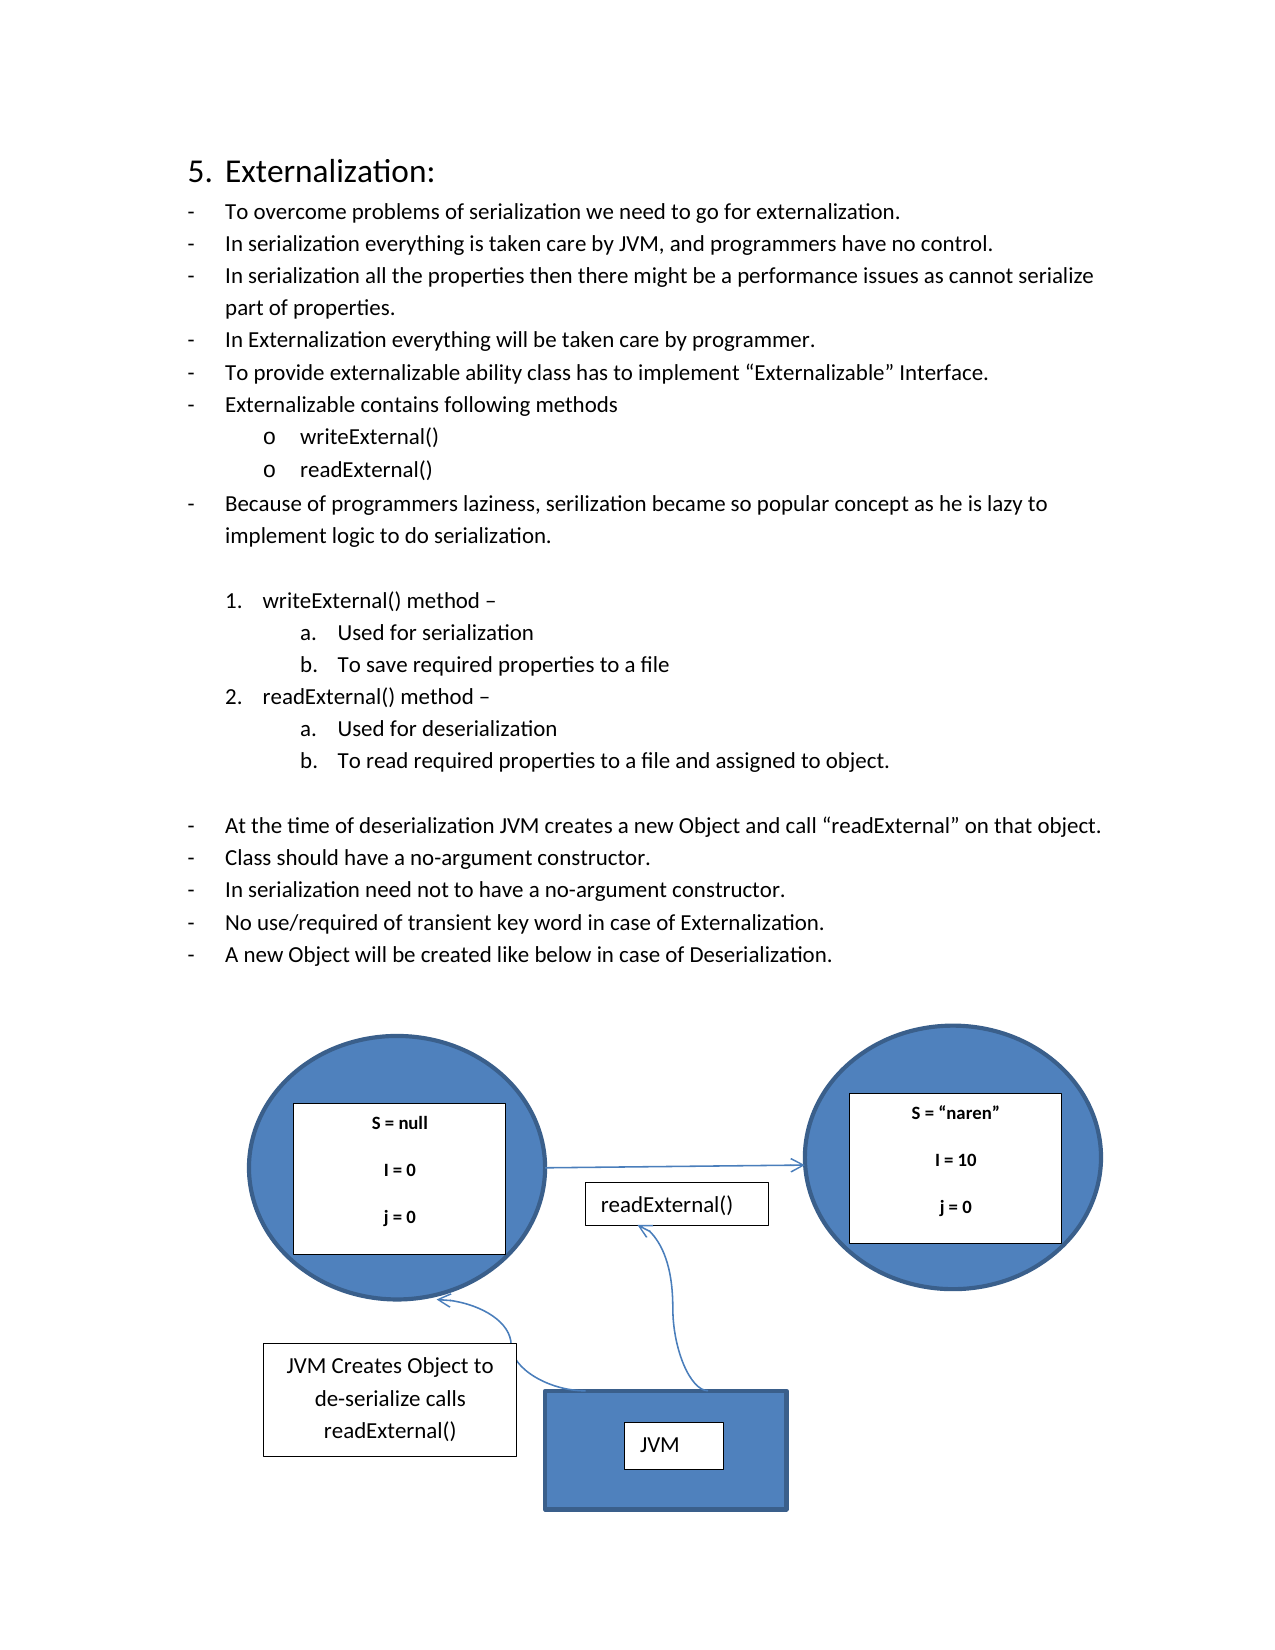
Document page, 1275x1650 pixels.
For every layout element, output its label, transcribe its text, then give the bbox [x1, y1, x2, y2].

list Because of programmers laziness, serilization became so popular concept as he is lazy to implement logic to do serialization. [187, 489, 1125, 549]
list Class should have a no-argument constructor. [187, 843, 1125, 871]
list In serialization need not to have a no-argument constructor. [187, 875, 1125, 903]
list writeExternal() [262, 422, 1125, 451]
list Externalization: [187, 150, 1125, 191]
list A new Object will be created like below in case of Deserialization. [187, 940, 1125, 968]
list In serialization everything is taken care by JVM, and programmers have no control. [187, 229, 1125, 257]
list To save required properties to a file [300, 650, 1125, 678]
list Used for deserialization [300, 714, 1125, 742]
list To overcome problems of serialization we need to go for externalization. [187, 197, 1125, 225]
list readExternal() [262, 456, 1125, 485]
list In serialization all the properties then there might be a performance issues as cannot serialize part of properties. [187, 261, 1125, 321]
list Externalizable contains following methods [187, 390, 1125, 418]
list At the time of deserialization JVM creates a new Object and call “readExternal” on that object. [187, 811, 1125, 839]
list No use/required of transient key word in case of Externalization. [187, 908, 1125, 936]
list Used for serialization [300, 618, 1125, 646]
list In Externalization everything will be taken care by programmer. [187, 326, 1125, 353]
list To read required properties to a file and assigned to object. [300, 747, 1125, 775]
list readExternal() method – [225, 682, 1125, 710]
list To provide externalizable ability class has to implement “Externalizable” Interface. [187, 358, 1125, 386]
list writeExternal() method – [225, 586, 1125, 614]
